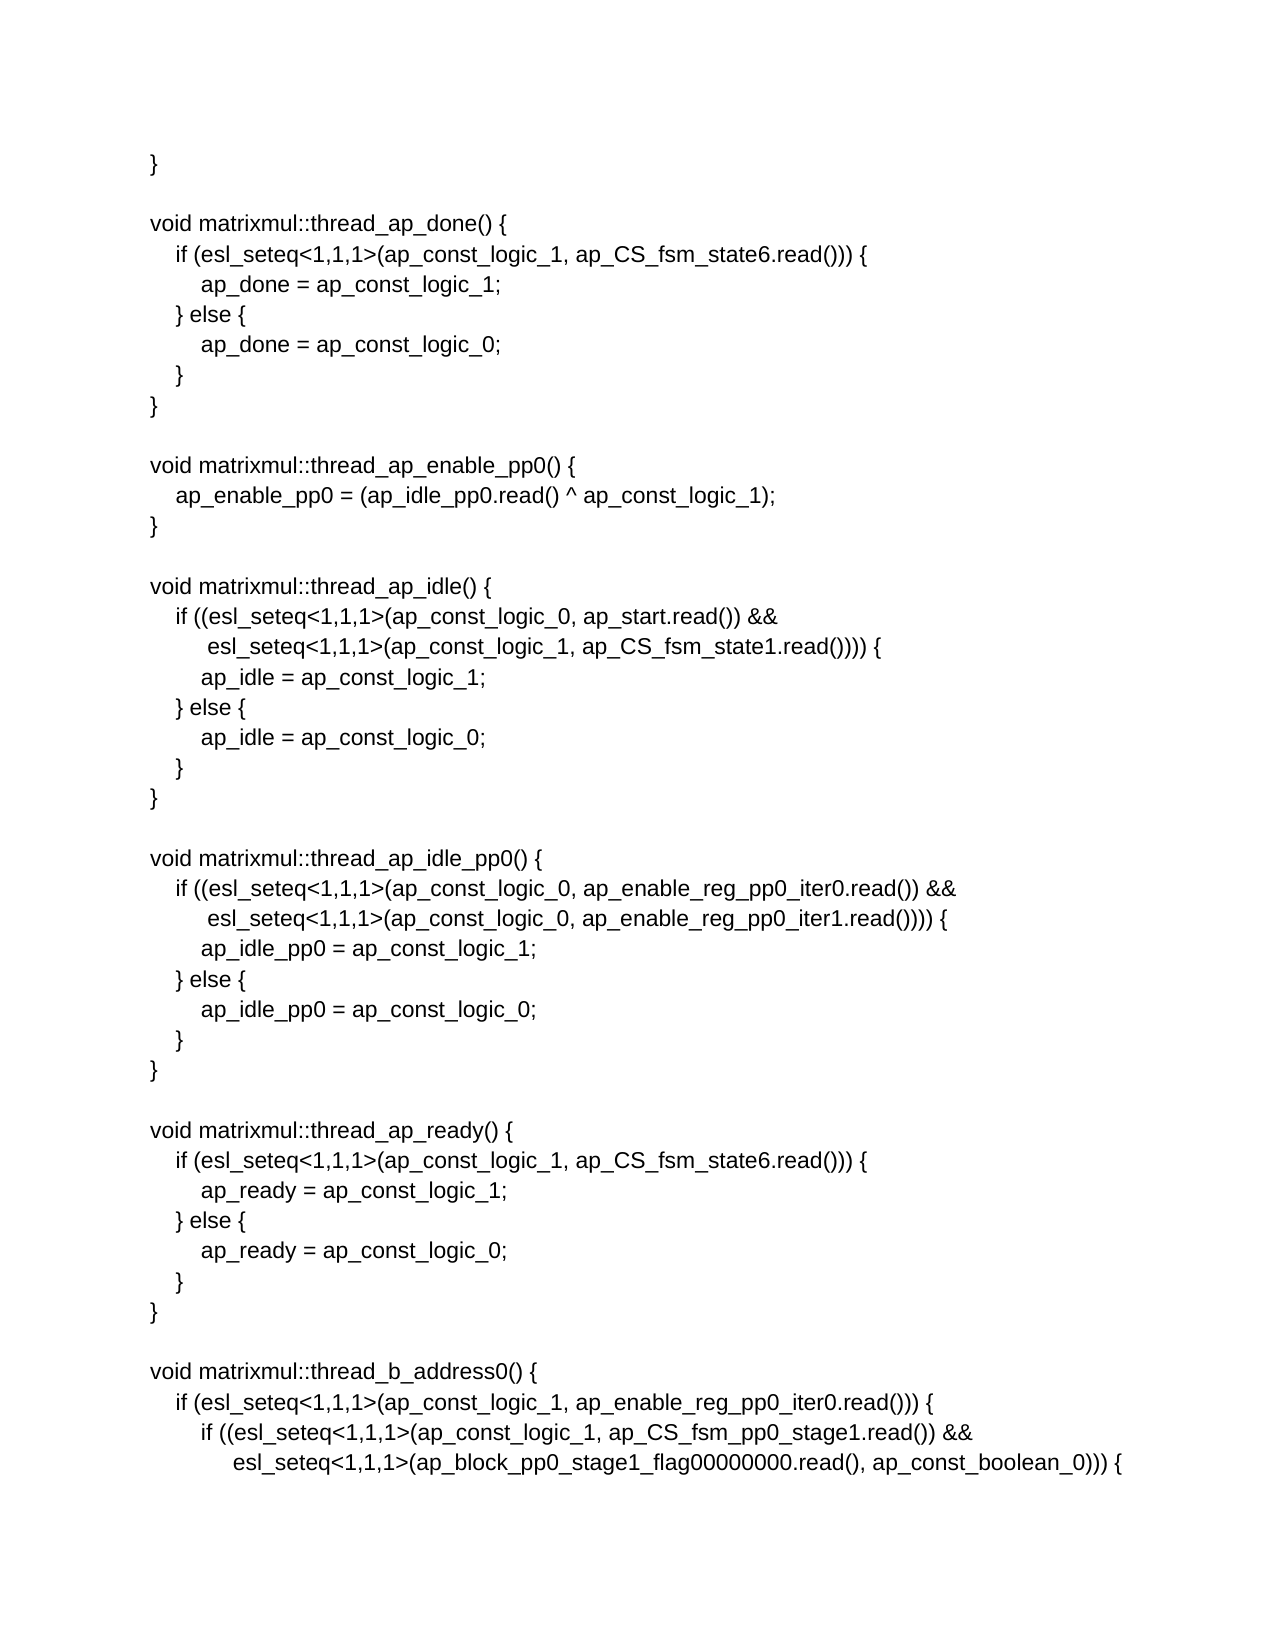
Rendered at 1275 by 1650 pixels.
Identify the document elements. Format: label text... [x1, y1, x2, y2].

text void matrixmul::thread_ap_idle() { [150, 573, 1125, 599]
text ap_idle = ap_const_logic_0; [150, 724, 1125, 750]
text } [150, 361, 1125, 388]
text if (esl_seteq<1,1,1>(ap_const_logic_1, ap_enable_reg_pp0_iter0.read())) { [150, 1388, 1125, 1415]
text if (esl_seteq<1,1,1>(ap_const_logic_1, ap_CS_fsm_state6.read())) { [150, 1147, 1125, 1173]
text } [150, 1026, 1125, 1052]
text ap_done = ap_const_logic_1; [150, 271, 1125, 297]
text ap_idle = ap_const_logic_1; [150, 663, 1125, 690]
text ap_idle_pp0 = ap_const_logic_1; [150, 935, 1125, 962]
text if ((esl_seteq<1,1,1>(ap_const_logic_1, ap_CS_fsm_pp0_stage1.read()) && [150, 1419, 1125, 1445]
text ap_enable_pp0 = (ap_idle_pp0.read() ^ ap_const_logic_1); [150, 482, 1125, 509]
text } else { [150, 694, 1125, 720]
text } [150, 1056, 1125, 1083]
text ap_ready = ap_const_logic_0; [150, 1237, 1125, 1264]
text void matrixmul::thread_b_address0() { [150, 1358, 1125, 1385]
text } [150, 1268, 1125, 1294]
text esl_seteq<1,1,1>(ap_const_logic_0, ap_enable_reg_pp0_iter1.read()))) { [150, 905, 1125, 932]
text } else { [150, 1207, 1125, 1234]
text } else { [150, 966, 1125, 992]
text ap_ready = ap_const_logic_1; [150, 1177, 1125, 1203]
text if ((esl_seteq<1,1,1>(ap_const_logic_0, ap_enable_reg_pp0_iter0.read()) && [150, 875, 1125, 901]
text esl_seteq<1,1,1>(ap_const_logic_1, ap_CS_fsm_state1.read()))) { [150, 633, 1125, 660]
text } else { [150, 301, 1125, 327]
text esl_seteq<1,1,1>(ap_block_pp0_stage1_flag00000000.read(), ap_const_boolean_0))) { [150, 1449, 1125, 1475]
text } [150, 784, 1125, 811]
text ap_idle_pp0 = ap_const_logic_0; [150, 996, 1125, 1022]
text ap_done = ap_const_logic_0; [150, 331, 1125, 358]
text } [150, 392, 1125, 418]
text } [150, 150, 1125, 176]
text } [150, 754, 1125, 781]
text if ((esl_seteq<1,1,1>(ap_const_logic_0, ap_start.read()) && [150, 603, 1125, 629]
text void matrixmul::thread_ap_enable_pp0() { [150, 452, 1125, 478]
text void matrixmul::thread_ap_idle_pp0() { [150, 845, 1125, 871]
text } [150, 512, 1125, 539]
text void matrixmul::thread_ap_done() { [150, 210, 1125, 237]
text if (esl_seteq<1,1,1>(ap_const_logic_1, ap_CS_fsm_state6.read())) { [150, 241, 1125, 267]
text } [150, 1298, 1125, 1324]
text void matrixmul::thread_ap_ready() { [150, 1117, 1125, 1143]
